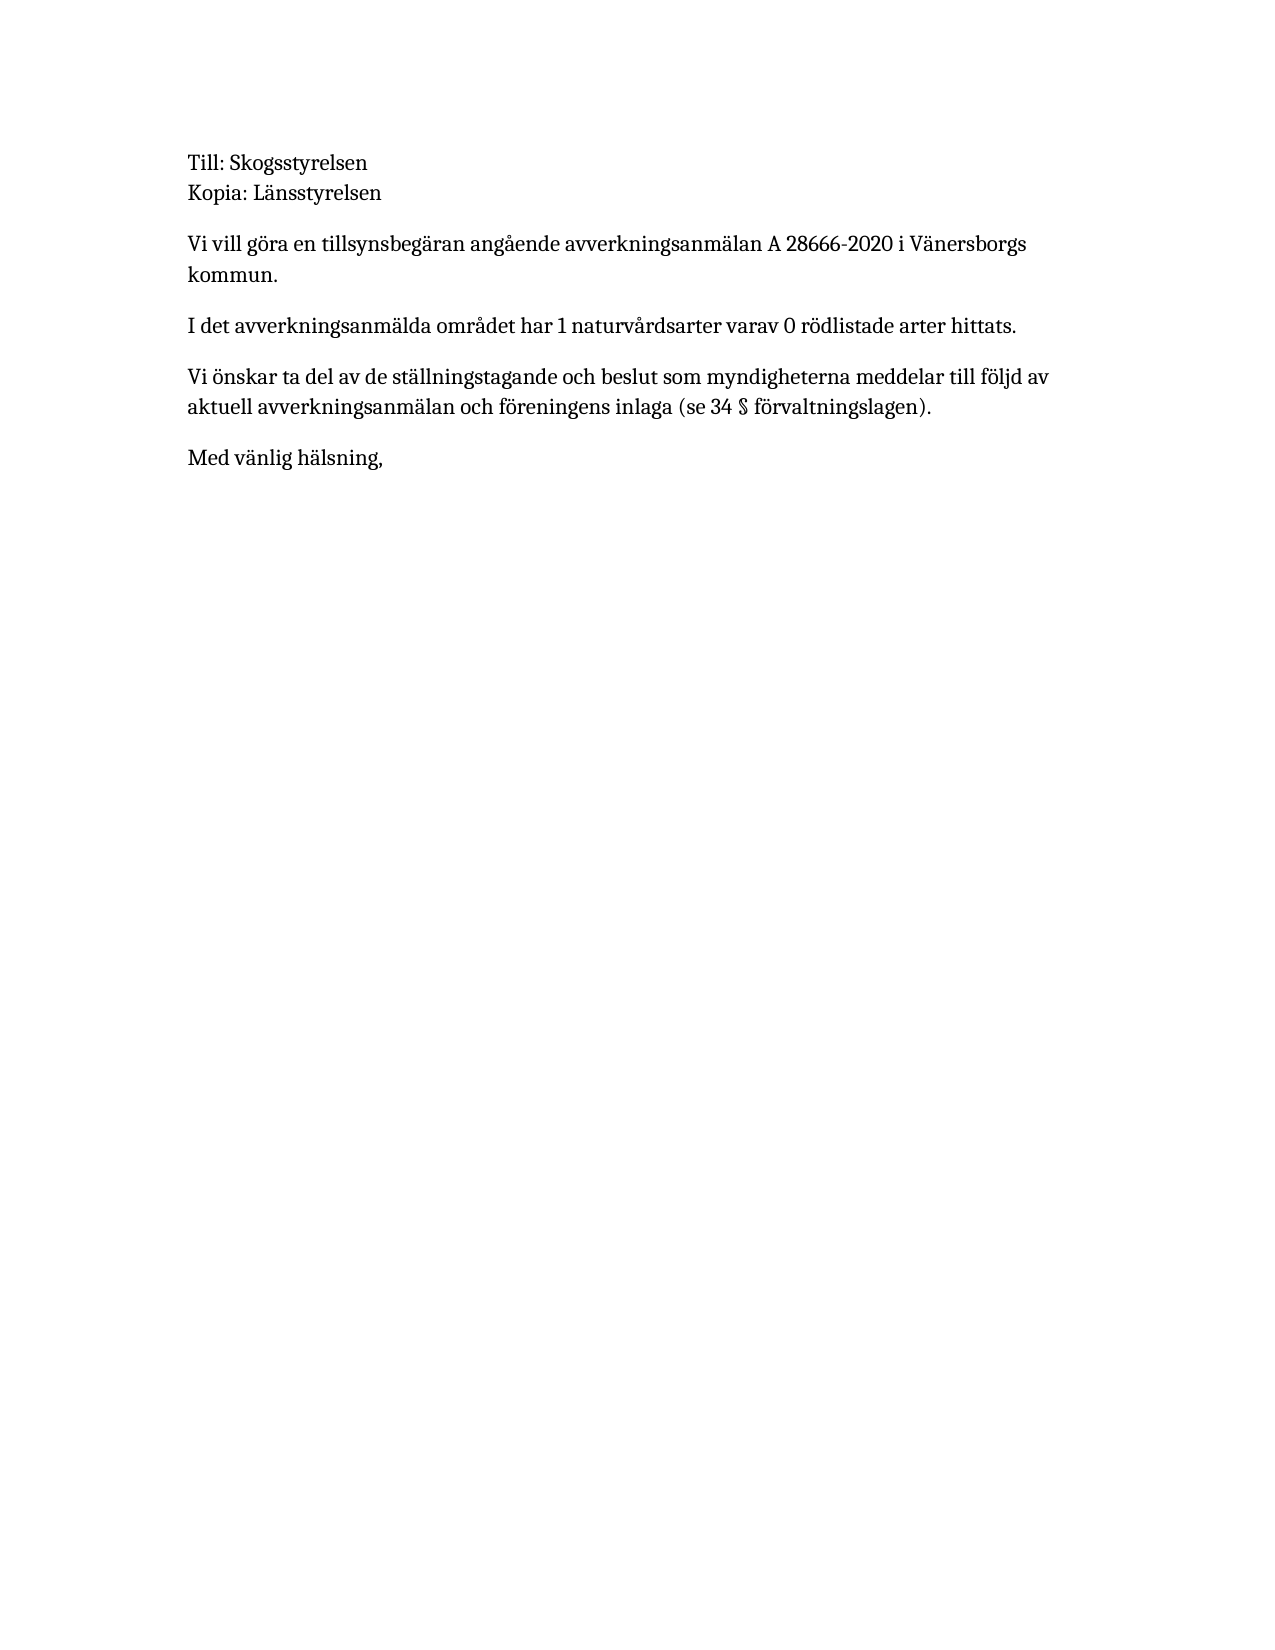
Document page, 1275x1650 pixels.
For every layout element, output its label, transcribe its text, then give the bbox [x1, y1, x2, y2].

text Vi vill göra en tillsynsbegäran angående avverkningsanmälan A 28666-2020 i Vänersborgs kommun. [187, 231, 1087, 288]
text I det avverkningsanmälda området har 1 naturvårdsarter varav 0 rödlistade arter hittats. [187, 312, 1087, 339]
text Till: Skogsstyrelsen Kopia: Länsstyrelsen [187, 150, 1087, 207]
text Vi önskar ta del av de ställningstagande och beslut som myndigheterna meddelar till följd av aktuell avverkningsanmälan och föreningens inlaga (se 34 § förvaltningslagen). [187, 363, 1087, 420]
text Med vänlig hälsning, [187, 445, 1087, 501]
